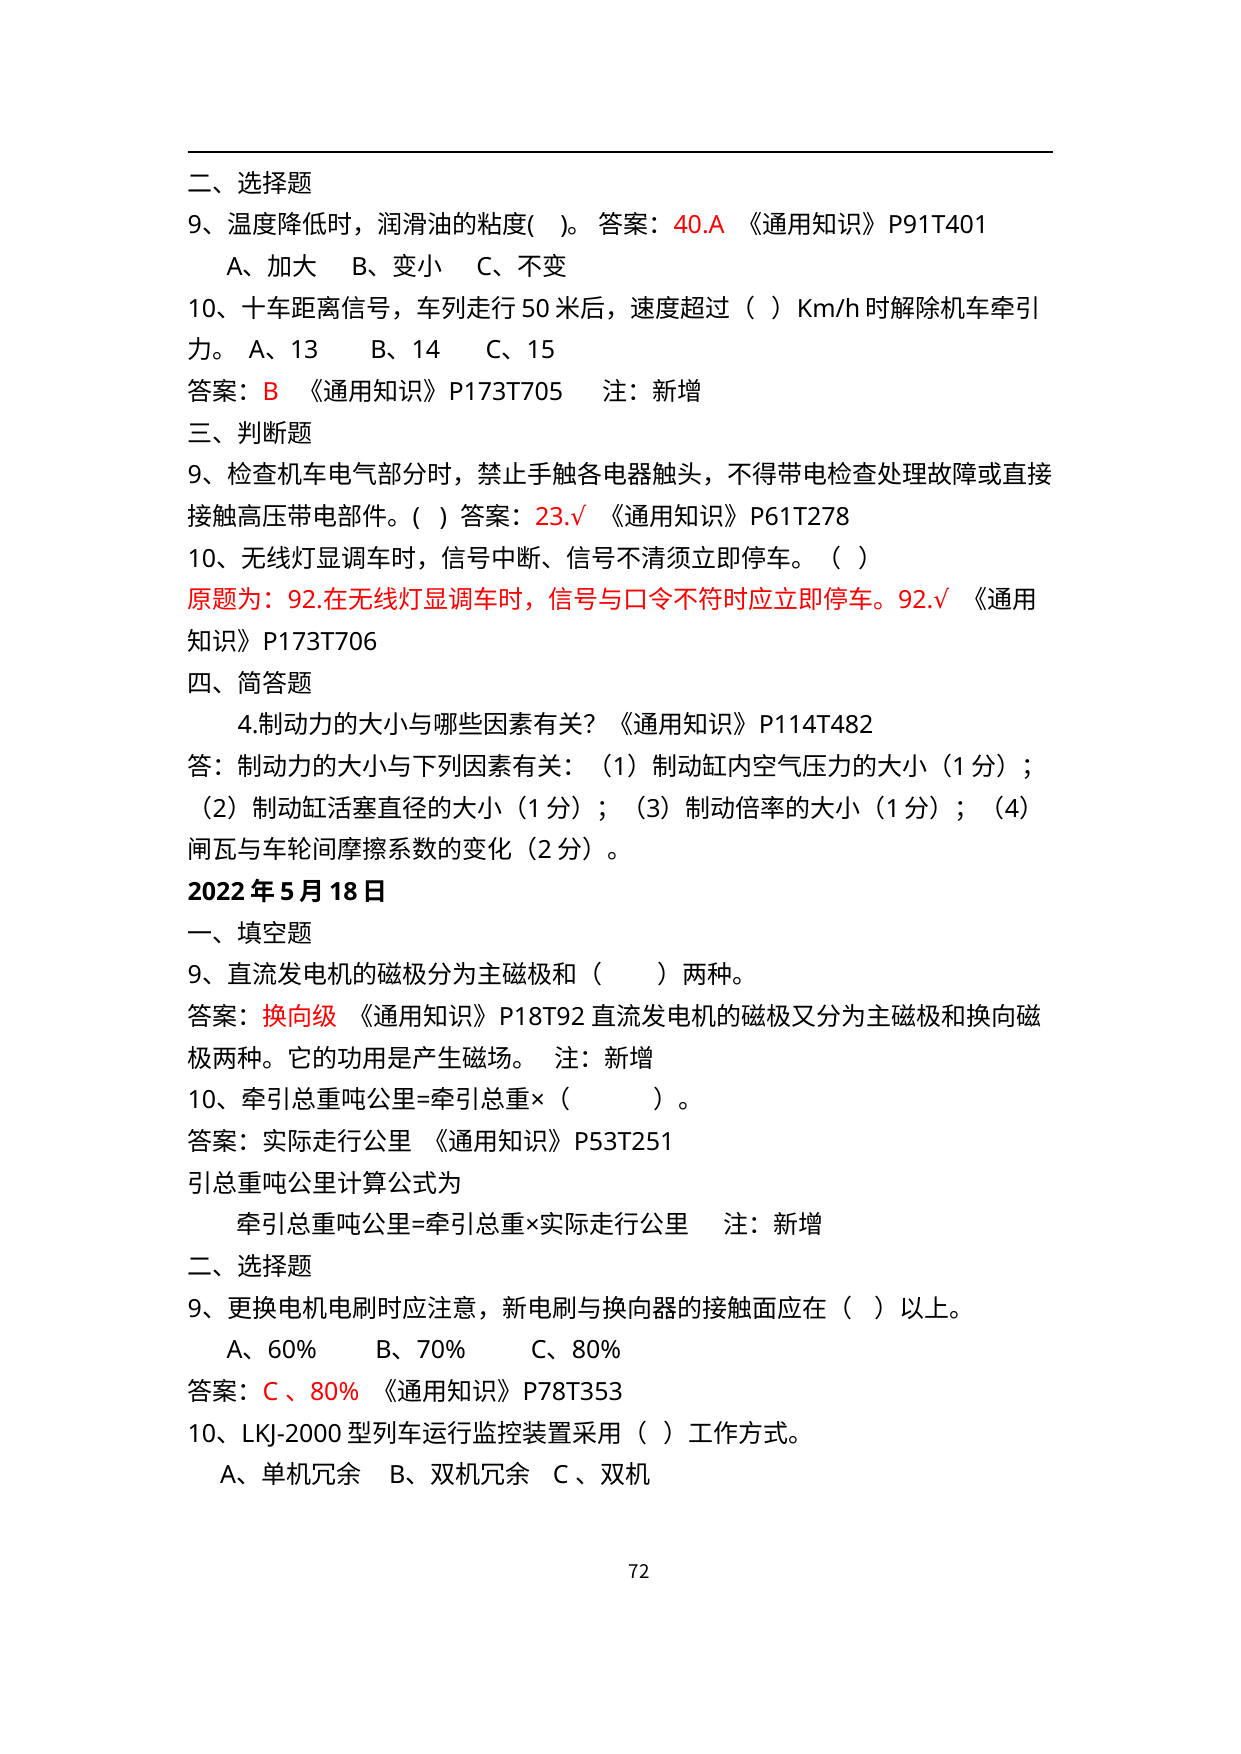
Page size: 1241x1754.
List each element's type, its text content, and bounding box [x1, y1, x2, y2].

text 一、填空题 [187, 909, 1053, 950]
text 4.制动力的大小与哪些因素有关？《通用知识》P114T482 [187, 700, 1053, 742]
text 10、牵引总重吨公里=牵引总重×（ ）。 [187, 1075, 1053, 1117]
text A、单机冗余 B、双机冗余 C 、双机 [187, 1450, 1053, 1492]
text 9、检查机车电气部分时，禁止手触各电器触头，不得带电检查处理故障或直接接触高压带电部件。( ) 答案：23.√ 《通用知识》P61T278 [187, 450, 1053, 534]
text 10、十车距离信号，车列走行50米后，速度超过（ ）Km/h时解除机车牵引力。 A、13 B、14 C、15 [187, 284, 1053, 367]
text 引总重吨公里计算公式为 [187, 1159, 1053, 1200]
text 答案：B 《通用知识》P173T705 注：新增 [187, 367, 1053, 409]
text 答案：实际走行公里 《通用知识》P53T251 [187, 1117, 1053, 1159]
text 原题为：92.在无线灯显调车时，信号与口令不符时应立即停车。92.√ 《通用知识》P173T706 [187, 575, 1053, 659]
text 2022年5月18日 [187, 867, 1053, 909]
text 四、简答题 [187, 659, 1053, 700]
text A、60% B、70% C、80% [187, 1325, 1053, 1367]
text 答案：C 、80% 《通用知识》P78T353 [187, 1367, 1053, 1409]
text A、加大 B、变小 C、不变 [187, 242, 1053, 284]
text 答案：换向级 《通用知识》P18T92 直流发电机的磁极又分为主磁极和换向磁极两种。它的功用是产生磁场。 注：新增 [187, 992, 1053, 1075]
text 答：制动力的大小与下列因素有关：（1）制动缸内空气压力的大小（1分）；（2）制动缸活塞直径的大小（1分）；（3）制动倍率的大小（1分）；（4）闸瓦与车轮间摩擦系数的变化（2分）。 [187, 742, 1053, 867]
text 9、更换电机电刷时应注意，新电刷与换向器的接触面应在（ ）以上。 [187, 1284, 1053, 1325]
text 9、温度降低时，润滑油的粘度( )。 答案：40.A 《通用知识》P91T401 [187, 200, 1053, 242]
text 9、直流发电机的磁极分为主磁极和（ ）两种。 [187, 950, 1053, 992]
text 二、选择题 [187, 159, 1053, 200]
text 三、判断题 [187, 409, 1053, 450]
text 二、选择题 [187, 1242, 1053, 1284]
text 10、LKJ-2000型列车运行监控装置采用（ ）工作方式。 [187, 1409, 1053, 1450]
text 牵引总重吨公里=牵引总重×实际走行公里 注：新增 [187, 1200, 1053, 1242]
text 10、无线灯显调车时，信号中断、信号不清须立即停车。（ ） [187, 534, 1053, 575]
